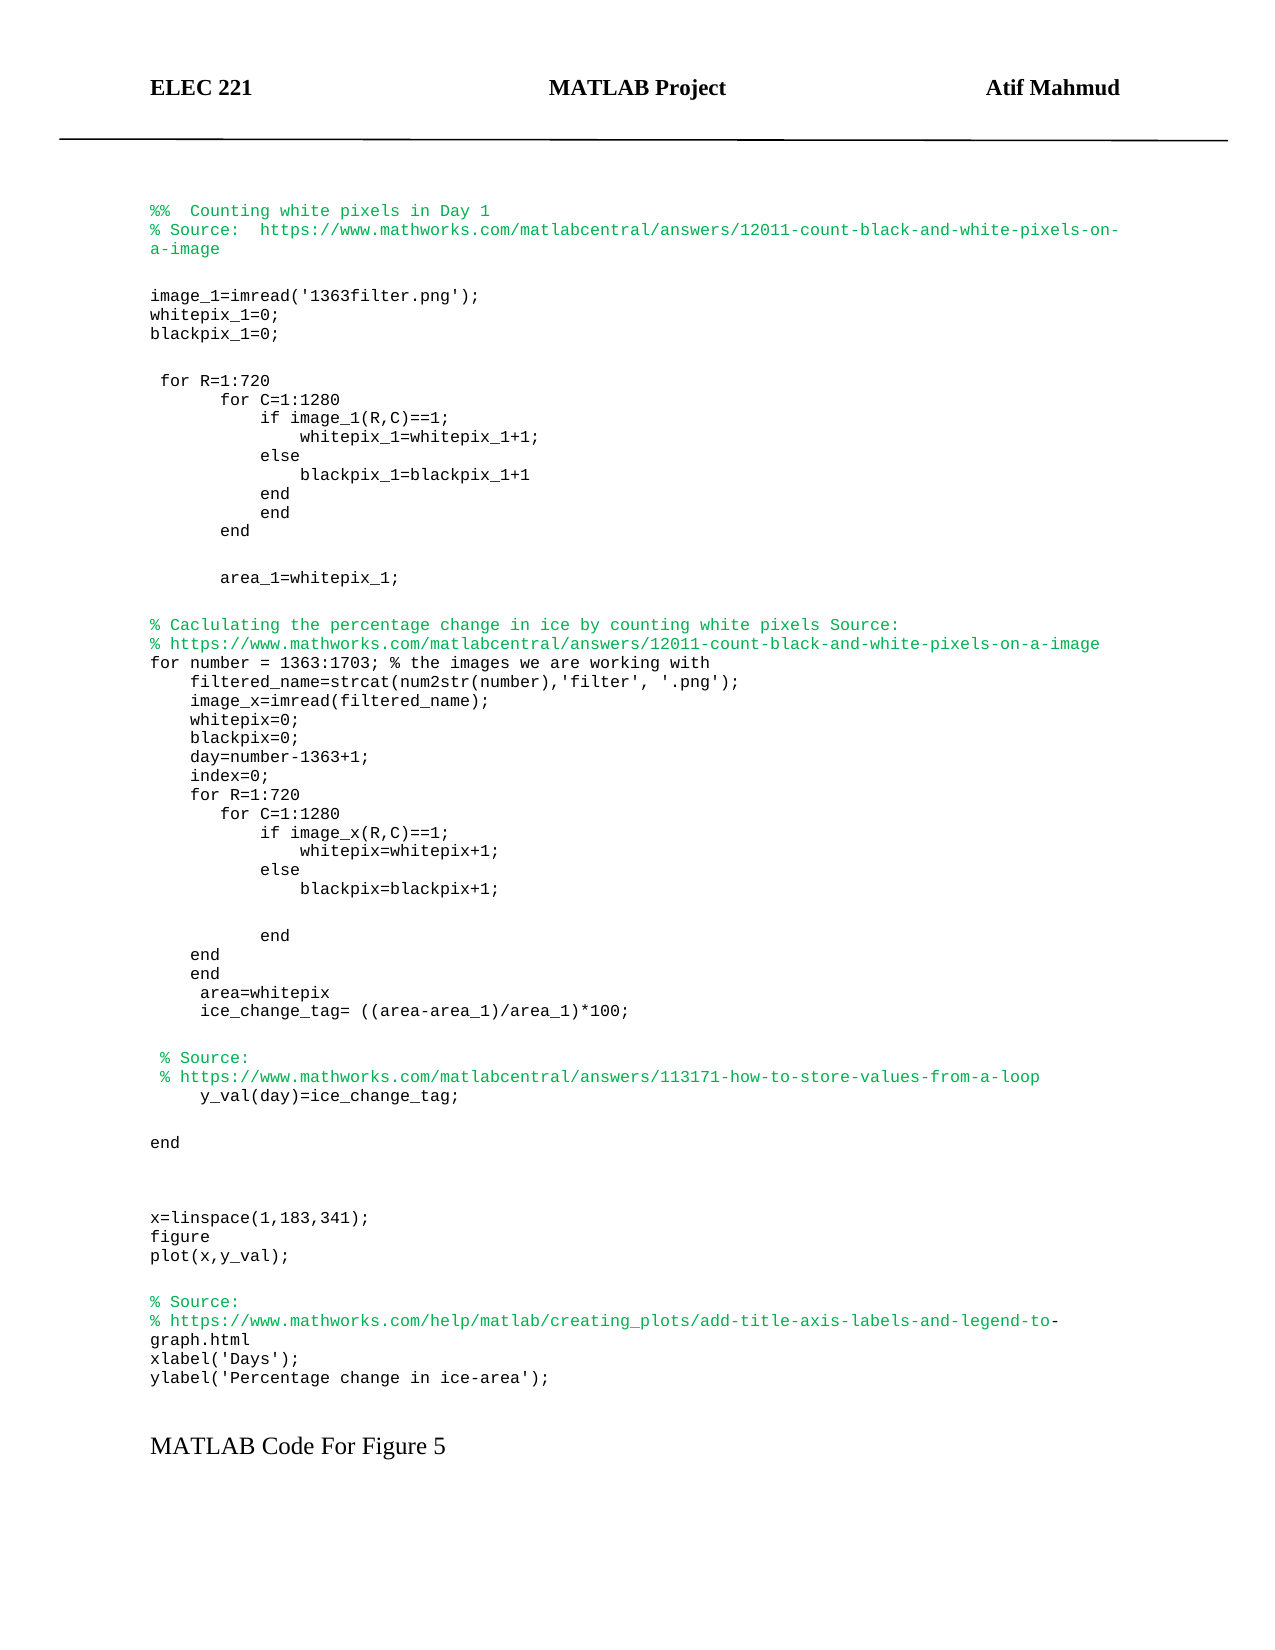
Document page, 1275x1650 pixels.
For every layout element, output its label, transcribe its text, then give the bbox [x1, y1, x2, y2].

text % Source: https://www.mathworks.com/matlabcentral/answers/12011-count-black-and-white-pixels-on-a-image [150, 222, 1125, 259]
text plot(x,y_val); [150, 1247, 1125, 1266]
text blackpix=blackpix+1; [150, 881, 1125, 899]
text end [150, 965, 1125, 984]
text ice_change_tag= ((area-area_1)/area_1)*100; [150, 1003, 1125, 1022]
text if image_x(R,C)==1; [150, 824, 1125, 843]
text for number = 1363:1703; % the images we are working with [150, 654, 1125, 673]
text for R=1:720 [150, 372, 1125, 391]
text image_x=imread(filtered_name); [150, 692, 1125, 711]
text y_val(day)=ice_change_tag; [150, 1088, 1125, 1106]
text for R=1:720 [150, 786, 1125, 805]
text end [150, 928, 1125, 946]
text else [150, 862, 1125, 881]
text end [150, 523, 1125, 542]
text for C=1:1280 [150, 805, 1125, 824]
text % https://www.mathworks.com/matlabcentral/answers/113171-how-to-store-values-from-a-loop [150, 1069, 1125, 1088]
text end [150, 946, 1125, 965]
text figure [150, 1228, 1125, 1247]
text end [150, 485, 1125, 504]
text x=linspace(1,183,341); [150, 1209, 1125, 1228]
text image_1=imread('1363filter.png'); [150, 288, 1125, 306]
text % Source: [150, 1050, 1125, 1069]
text blackpix=0; [150, 730, 1125, 749]
text else [150, 448, 1125, 466]
text end [150, 504, 1125, 523]
text for C=1:1280 [150, 391, 1125, 410]
text % https://www.mathworks.com/help/matlab/creating_plots/add-title-axis-labels-and-legend-to-graph.html [150, 1313, 1125, 1351]
text whitepix_1=0; [150, 306, 1125, 325]
text blackpix_1=0; [150, 325, 1125, 344]
text MATLAB Code For Figure 5 [150, 1431, 1125, 1459]
text end [150, 1134, 1125, 1153]
text area=whitepix [150, 984, 1125, 1003]
text ylabel('Percentage change in ice-area'); [150, 1369, 1125, 1388]
text % Caclulating the percentage change in ice by counting white pixels Source: [150, 617, 1125, 636]
text day=number-1363+1; [150, 749, 1125, 768]
text area_1=whitepix_1; [150, 570, 1125, 589]
text whitepix_1=whitepix_1+1; [150, 429, 1125, 448]
text if image_1(R,C)==1; [150, 410, 1125, 429]
text whitepix=whitepix+1; [150, 843, 1125, 862]
text blackpix_1=blackpix_1+1 [150, 466, 1125, 485]
text % https://www.mathworks.com/matlabcentral/answers/12011-count-black-and-white-pixels-on-a-image [150, 636, 1125, 654]
text % Source: [150, 1294, 1125, 1313]
text filtered_name=strcat(num2str(number),'filter', '.png'); [150, 673, 1125, 692]
text %% Counting white pixels in Day 1 [150, 203, 1125, 222]
text index=0; [150, 768, 1125, 786]
text whitepix=0; [150, 711, 1125, 730]
text xlabel('Days'); [150, 1351, 1125, 1369]
